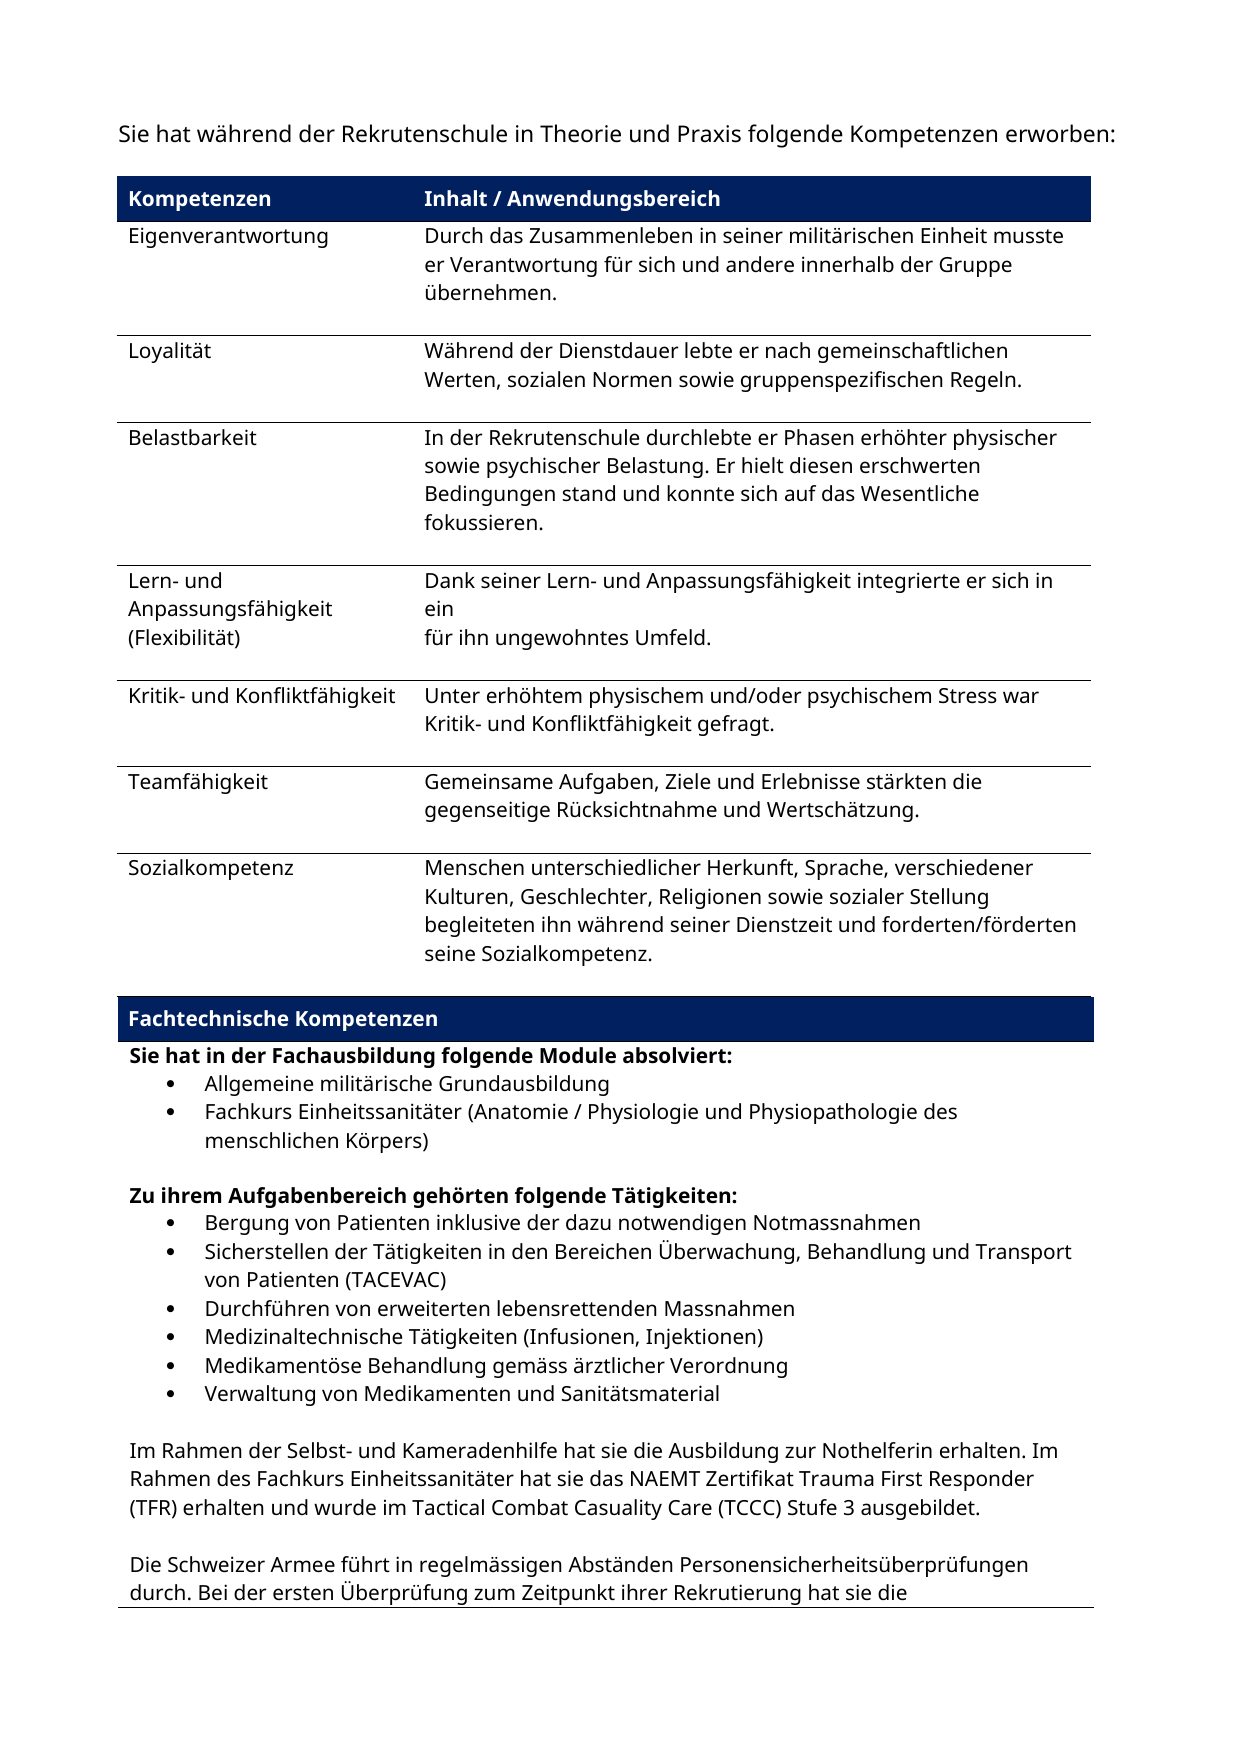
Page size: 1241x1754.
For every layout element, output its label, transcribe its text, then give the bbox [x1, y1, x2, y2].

table_cell Sozialkompetenz [117, 854, 413, 996]
text Sie hat während der Rekrutenschule in Theorie und Praxis folgende Kompetenzen erworben: [118, 118, 1122, 149]
table_cell Belastbarkeit [117, 423, 413, 565]
table_cell Gemeinsame Aufgaben, Ziele und Erlebnisse stärkten die gegenseitige Rücksichtnahme und Wertschätzung. [413, 767, 1091, 852]
table_cell Unter erhöhtem physischem und/oder psychischem Stress war Kritik- und Konfliktfähigkeit gefragt. [413, 681, 1091, 766]
table_cell Während der Dienstdauer lebte er nach gemeinschaftlichen Werten, sozialen Normen sowie gruppenspezifischen Regeln. [413, 336, 1091, 422]
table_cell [118, 1042, 1094, 1607]
table_cell Dank seiner Lern- und Anpassungsfähigkeit integrierte er sich in ein für ihn ungewohntes Umfeld. [413, 566, 1091, 680]
table_cell Loyalität [117, 336, 413, 422]
table_cell Lern- und Anpassungsfähigkeit (Flexibilität) [117, 566, 413, 680]
table_cell Kritik- und Konfliktfähigkeit [117, 681, 413, 766]
table_cell Eigenverantwortung [117, 222, 413, 335]
table_header Inhalt / Anwendungsbereich [413, 176, 1091, 221]
table_cell Menschen unterschiedlicher Herkunft, Sprache, verschiedener Kulturen, Geschlechter, Religionen sowie sozialer Stellung begleiteten ihn während seiner Dienstzeit und forderten/förderten seine Sozialkompetenz. [413, 854, 1091, 996]
table_cell In der Rekrutenschule durchlebte er Phasen erhöhter physischer sowie psychischer Belastung. Er hielt diesen erschwerten Bedingungen stand und konnte sich auf das Wesentliche fokussieren. [413, 423, 1091, 565]
table_cell Teamfähigkeit [117, 767, 413, 852]
table_header Fachtechnische Kompetenzen [118, 997, 1094, 1041]
table_cell Durch das Zusammenleben in seiner militärischen Einheit musste er Verantwortung für sich und andere innerhalb der Gruppe übernehmen. [413, 222, 1091, 335]
table_header Kompetenzen [117, 176, 413, 221]
